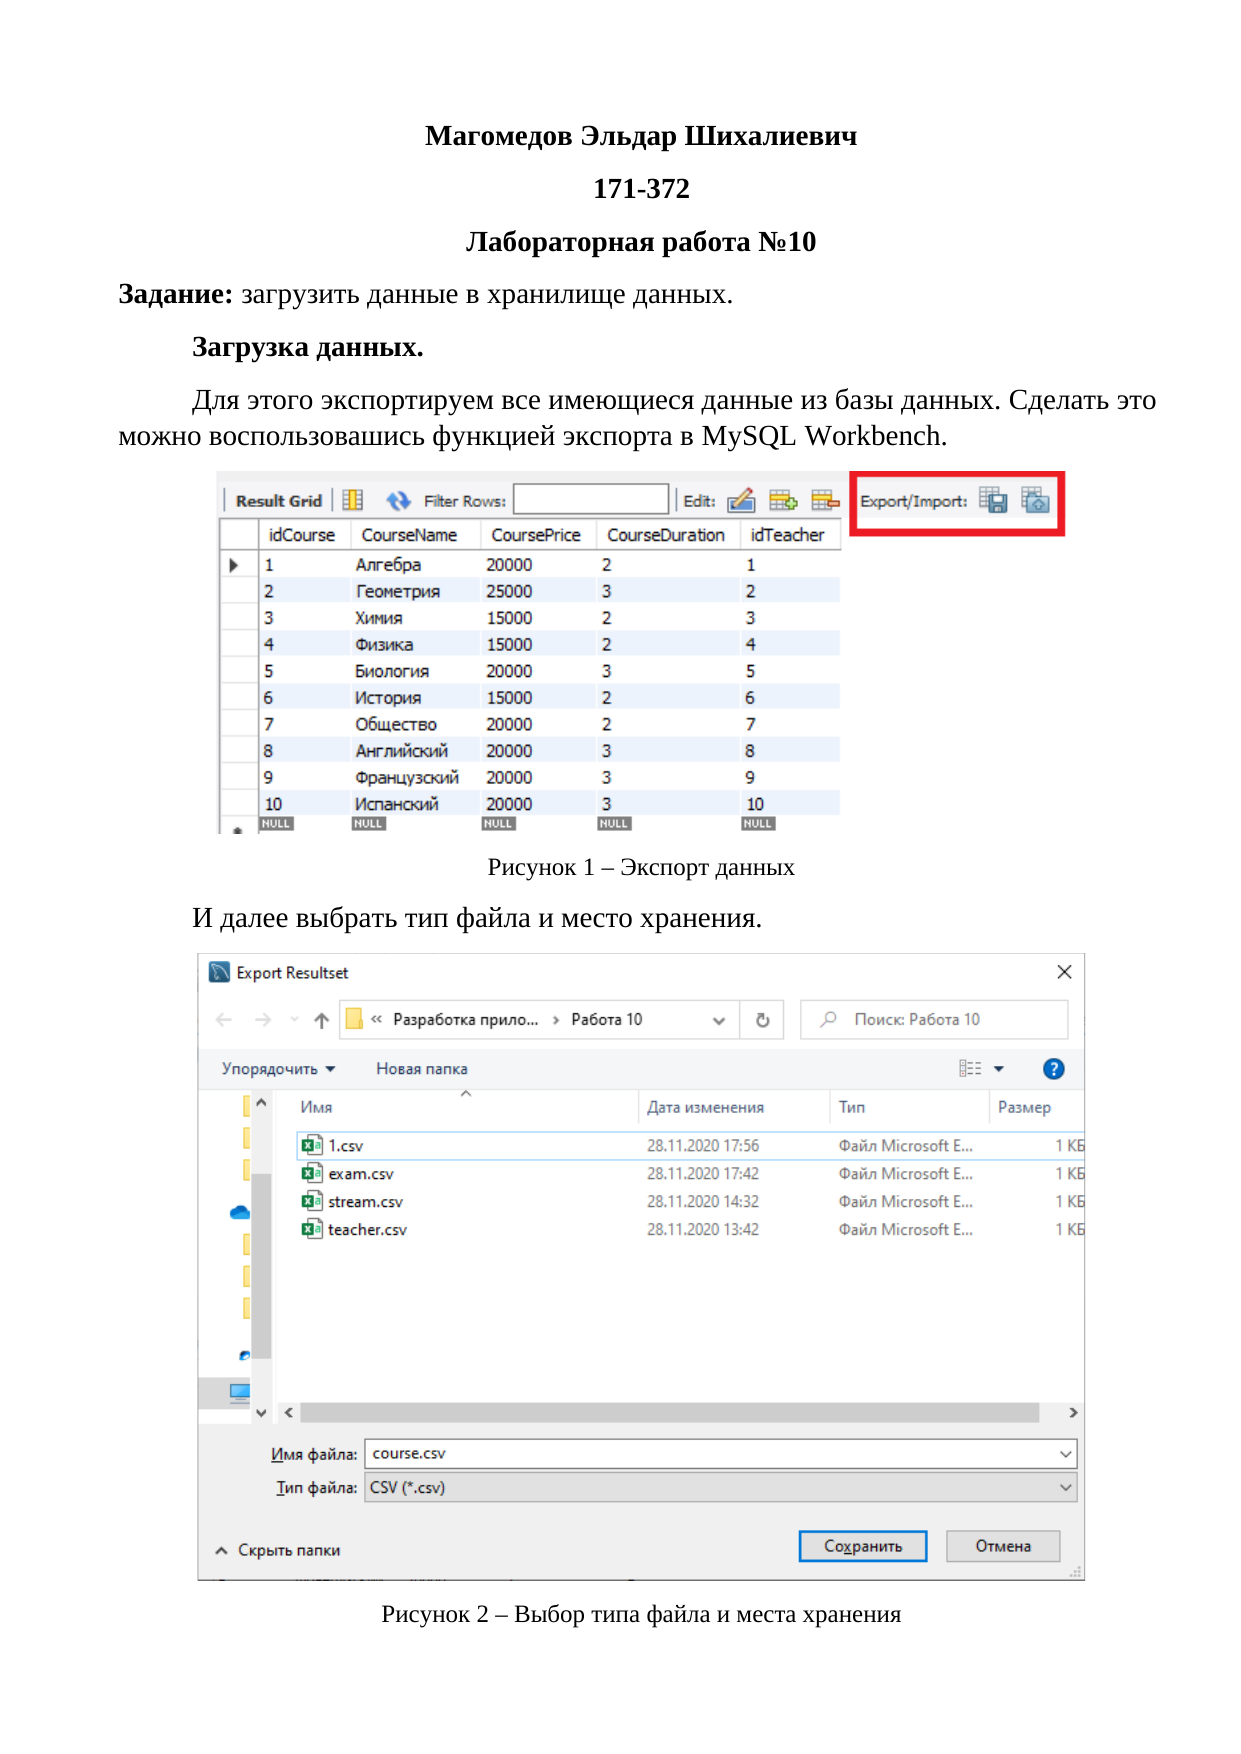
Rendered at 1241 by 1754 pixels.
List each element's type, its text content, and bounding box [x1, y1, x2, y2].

text Магомедов Эльдар Шихалиевич [118, 118, 1164, 152]
text Задание: загрузить данные в хранилище данных. [118, 277, 1164, 310]
picture [216, 471, 1067, 834]
text 171-372 [118, 171, 1164, 204]
text Для этого экспортируем все имеющиеся данные из базы данных. Сделать это можно воспользовашись функцией экспорта в MySQL Workbench. [118, 382, 1164, 452]
text Лабораторная работа №10 [118, 224, 1164, 257]
text И далее выбрать тип файла и место хранения. [118, 900, 1164, 934]
text Рисунок 1 – Экспорт данных [118, 852, 1164, 881]
picture [197, 953, 1085, 1581]
text Загрузка данных. [118, 329, 1164, 363]
text Рисунок 2 – Выбор типа файла и места хранения [118, 1599, 1164, 1628]
